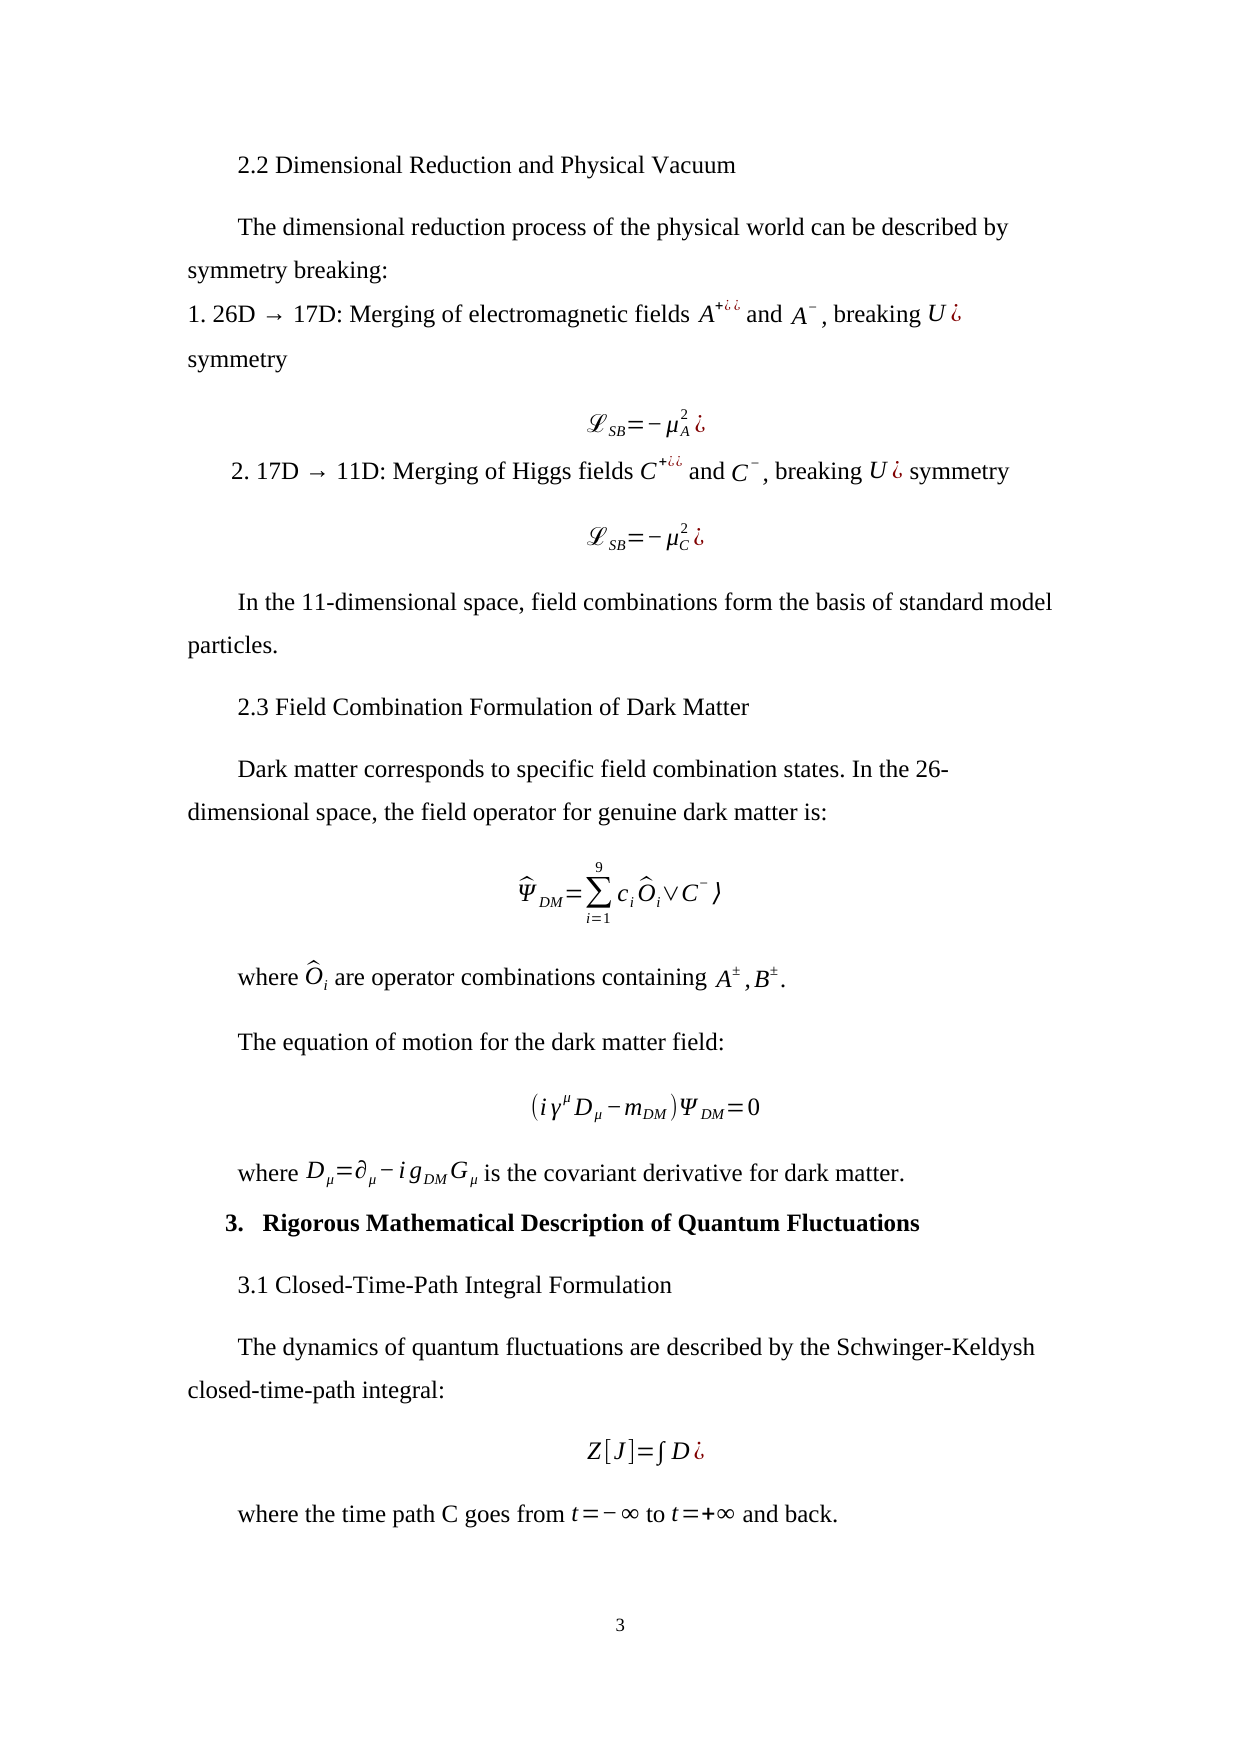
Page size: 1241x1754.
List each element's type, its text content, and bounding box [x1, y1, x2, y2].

text The dimensional reduction process of the physical world can be described by symmetry breaking: 1. 26D 17D: Merging of electromagnetic fields and breaking symmetry [187, 212, 1053, 372]
text where is the covariant derivative for dark matter. [187, 1157, 1053, 1188]
text The equation of motion for the dark matter field: [187, 1027, 1053, 1055]
text where the time path C goes from to and back. [187, 1499, 1053, 1528]
text The dynamics of quantum fluctuations are described by the Schwinger-Keldysh closed-time-path integral: [187, 1332, 1053, 1404]
list Rigorous Mathematical Description of Quantum Fluctuations [225, 1208, 1053, 1237]
text 3.1 Closed-Time-Path Integral Formulation [187, 1270, 1053, 1299]
text In the 11-dimensional space, field combinations form the basis of standard model particles. [187, 587, 1053, 659]
text 2.2 Dimensional Reduction and Physical Vacuum [187, 150, 1053, 179]
text where are operator combinations containing [187, 959, 1053, 993]
text 2.3 Field Combination Formulation of Dark Matter [187, 692, 1053, 721]
text 2. 17D 11D: Merging of Higgs fields and breaking symmetry [187, 406, 1053, 486]
text Dark matter corresponds to specific field combination states. In the 26-dimensional space, the field operator for genuine dark matter is: [187, 754, 1053, 826]
